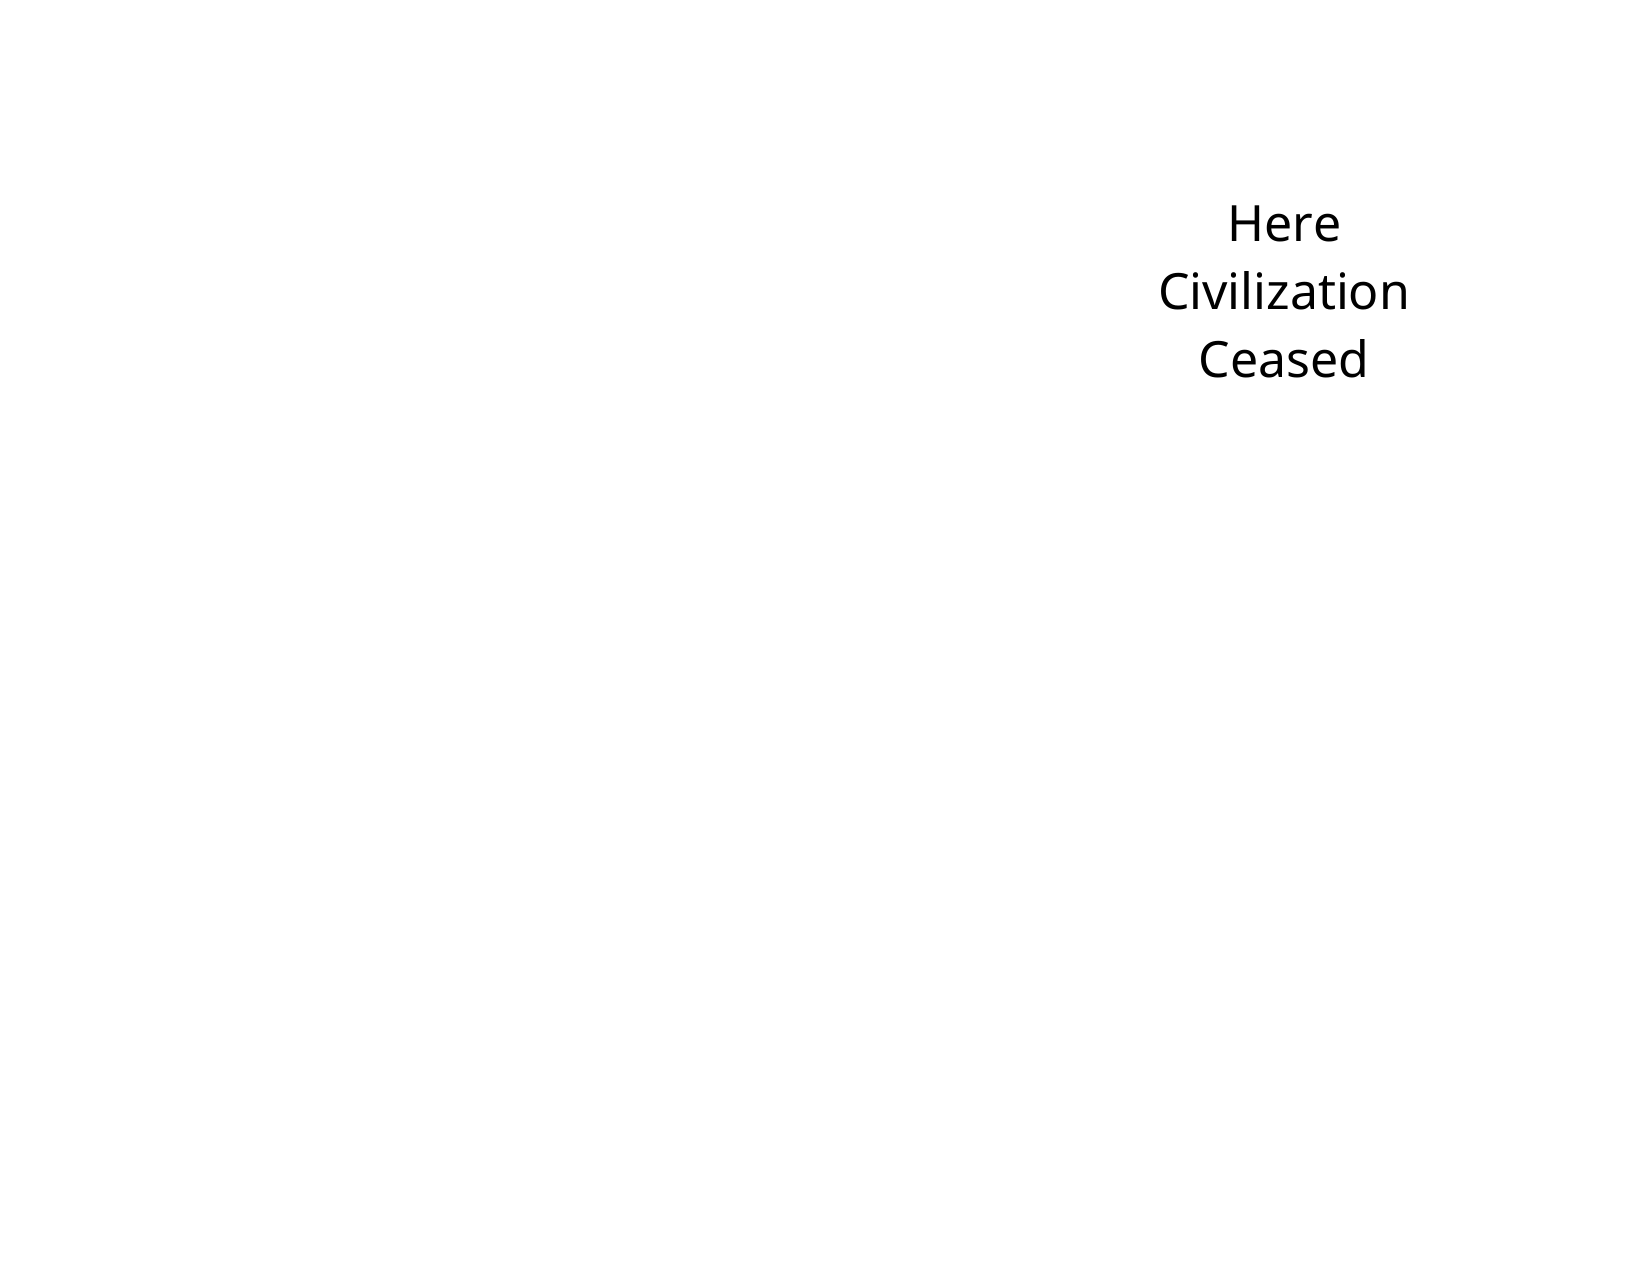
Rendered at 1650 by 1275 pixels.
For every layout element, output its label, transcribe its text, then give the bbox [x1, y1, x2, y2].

text Civilization [1022, 256, 1546, 324]
text Ceased [1022, 324, 1546, 392]
text Here [1022, 187, 1546, 256]
